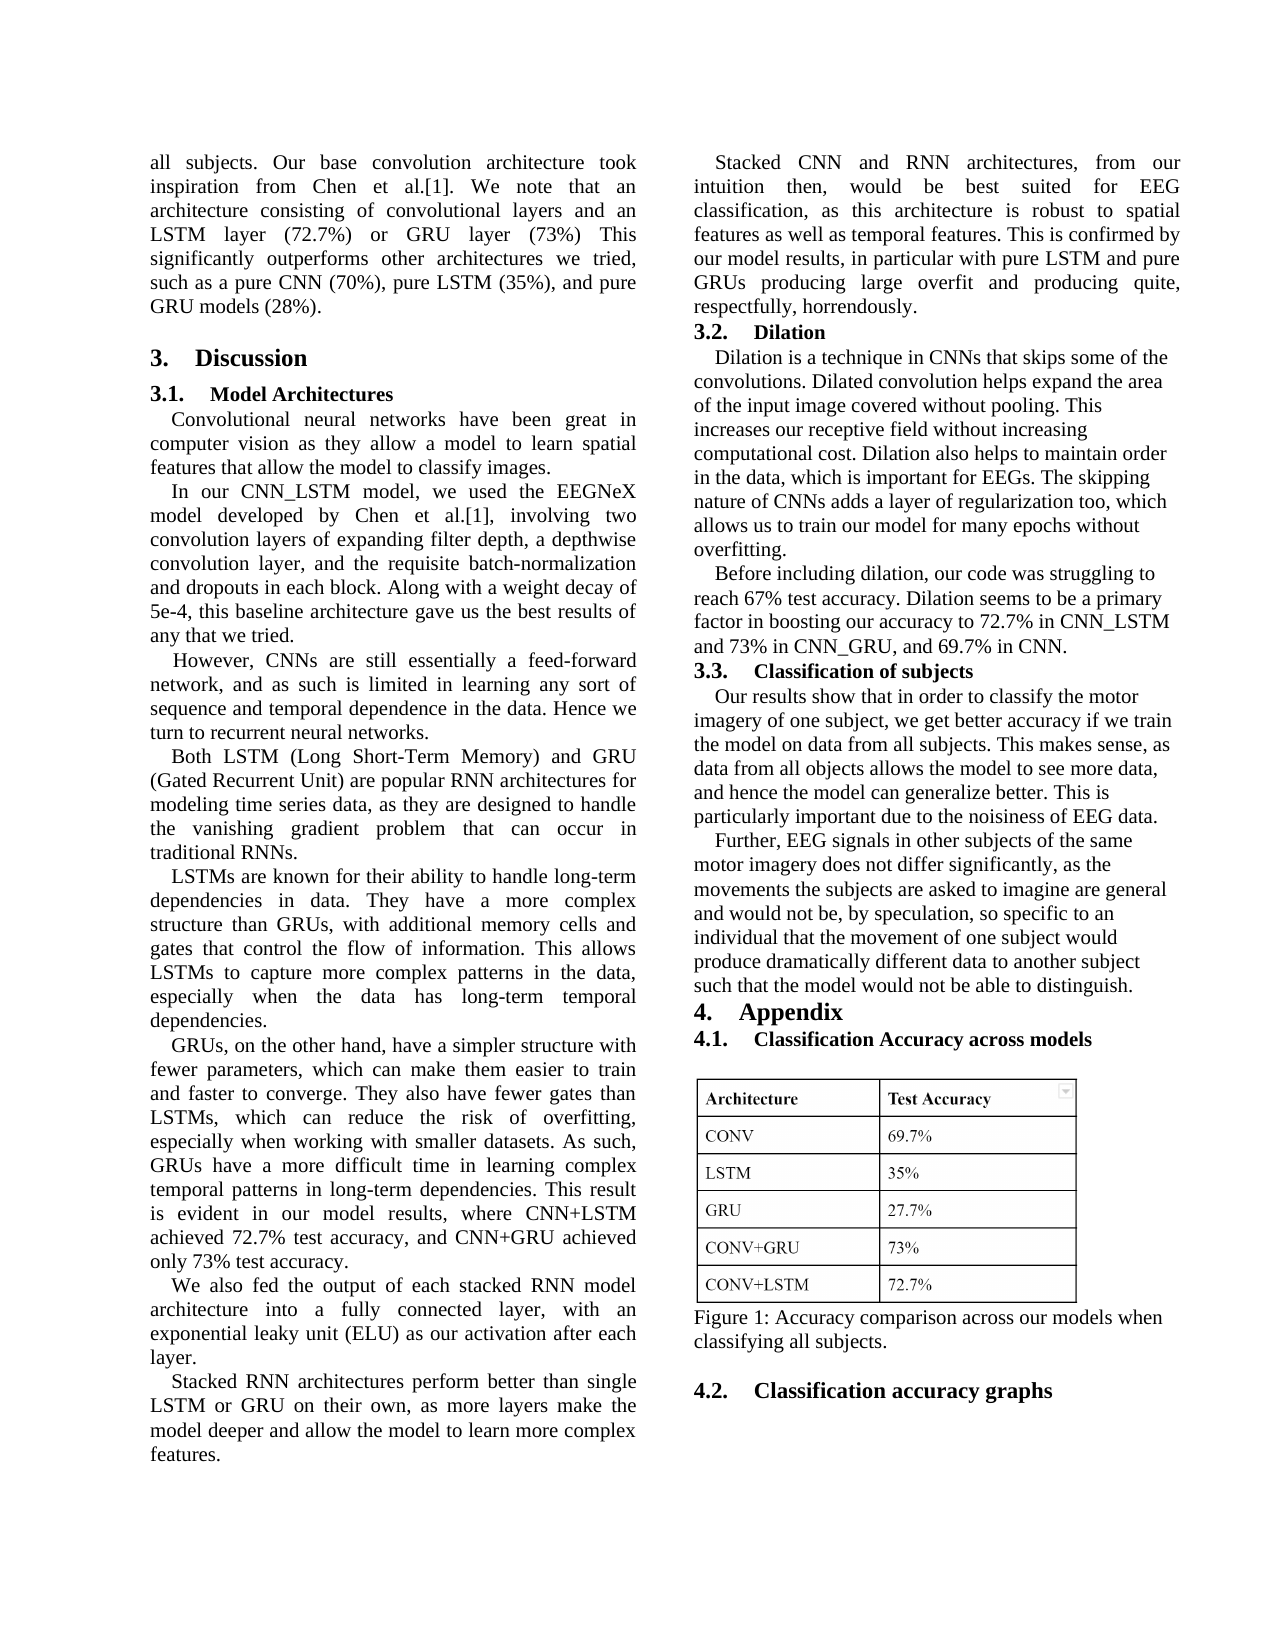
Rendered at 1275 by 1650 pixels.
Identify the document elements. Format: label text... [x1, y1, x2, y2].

text Figure 1: Accuracy comparison across our models when classifying all subjects. [694, 1305, 1181, 1353]
text GRUs, on the other hand, have a simpler structure with fewer parameters, which can make them easier to train and faster to converge. They also have fewer gates than LSTMs, which can reduce the risk of overfitting, especially when working with smaller datasets. As such, GRUs have a more difficult time in learning complex temporal patterns in long-term dependencies. This result is evident in our model results, where CNN+LSTM achieved 72.7% test accuracy, and CNN+GRU achieved only 73% test accuracy. [150, 1032, 637, 1273]
text Further, EEG signals in other subjects of the same motor imagery does not differ significantly, as the movements the subjects are asked to imagine are general and would not be, by speculation, so specific to an individual that the movement of one subject would produce dramatically different data to another subject such that the model would not be able to distinguish. [694, 828, 1181, 997]
text In our CNN_LSTM model, we used the EEGNeX model developed by Chen et al.[1], involving two convolution layers of expanding filter depth, a depthwise convolution layer, and the requisite batch-normalization and dropouts in each block. Along with a weight decay of 5e-4, this baseline architecture gave us the best results of any that we tried. [150, 479, 637, 647]
text Convolutional neural networks have been great in computer vision as they allow a model to learn spatial features that allow the model to classify images. [150, 407, 637, 479]
text Stacked RNN architectures perform better than single LSTM or GRU on their own, as more layers make the model deeper and allow the model to learn more complex features. [150, 1369, 637, 1466]
list Model Architectures [150, 381, 637, 407]
list Classification of subjects [694, 658, 1181, 684]
text We also fed the output of each stacked RNN model architecture into a fully connected layer, with an exponential leaky unit (ELU) as our activation after each layer. [150, 1273, 637, 1369]
list Dilation [694, 318, 1181, 345]
subtitle Discussion [150, 343, 637, 372]
text Stacked CNN and RNN architectures, from our intuition then, would be best suited for EEG classification, as this architecture is robust to spatial features as well as temporal features. This is confirmed by our model results, in particular with pure LSTM and pure GRUs producing large overfit and producing quite, respectfully, horrendously. [694, 150, 1181, 318]
list Appendix [694, 997, 1181, 1026]
text However, CNNs are still essentially a feed-forward network, and as such is limited in learning any sort of sequence and temporal dependence in the data. Hence we turn to recurrent neural networks. [150, 647, 637, 744]
text Dilation is a technique in CNNs that skips some of the convolutions. Dilated convolution helps expand the area of the input image covered without pooling. This increases our receptive field without increasing computational cost. Dilation also helps to maintain order in the data, which is important for EEGs. The skipping nature of CNNs adds a layer of regularization too, which allows us to train our model for many epochs without overfitting. [694, 345, 1181, 561]
list Classification Accuracy across models [694, 1026, 1181, 1052]
text Our results show that in order to classify the motor imagery of one subject, we get better accuracy if we train the model on data from all subjects. This makes sense, as data from all objects allows the model to see more data, and hence the model can generalize better. This is particularly important due to the noisiness of EEG data. [694, 684, 1181, 828]
text LSTMs are known for their ability to handle long-term dependencies in data. They have a more complex structure than GRUs, with additional memory cells and gates that control the flow of information. This allows LSTMs to capture more complex patterns in the data, especially when the data has long-term temporal dependencies. [150, 864, 637, 1032]
text Both LSTM (Long Short-Term Memory) and GRU (Gated Recurrent Unit) are popular RNN architectures for modeling time series data, as they are designed to handle the vanishing gradient problem that can occur in traditional RNNs. [150, 744, 637, 864]
list Classification accuracy graphs [694, 1377, 1181, 1403]
text Before including dilation, our code was struggling to reach 67% test accuracy. Dilation seems to be a primary factor in boosting our accuracy to 72.7% in CNN_LSTM and 73% in CNN_GRU, and 69.7% in CNN. [694, 561, 1181, 658]
picture [693, 1076, 1078, 1305]
